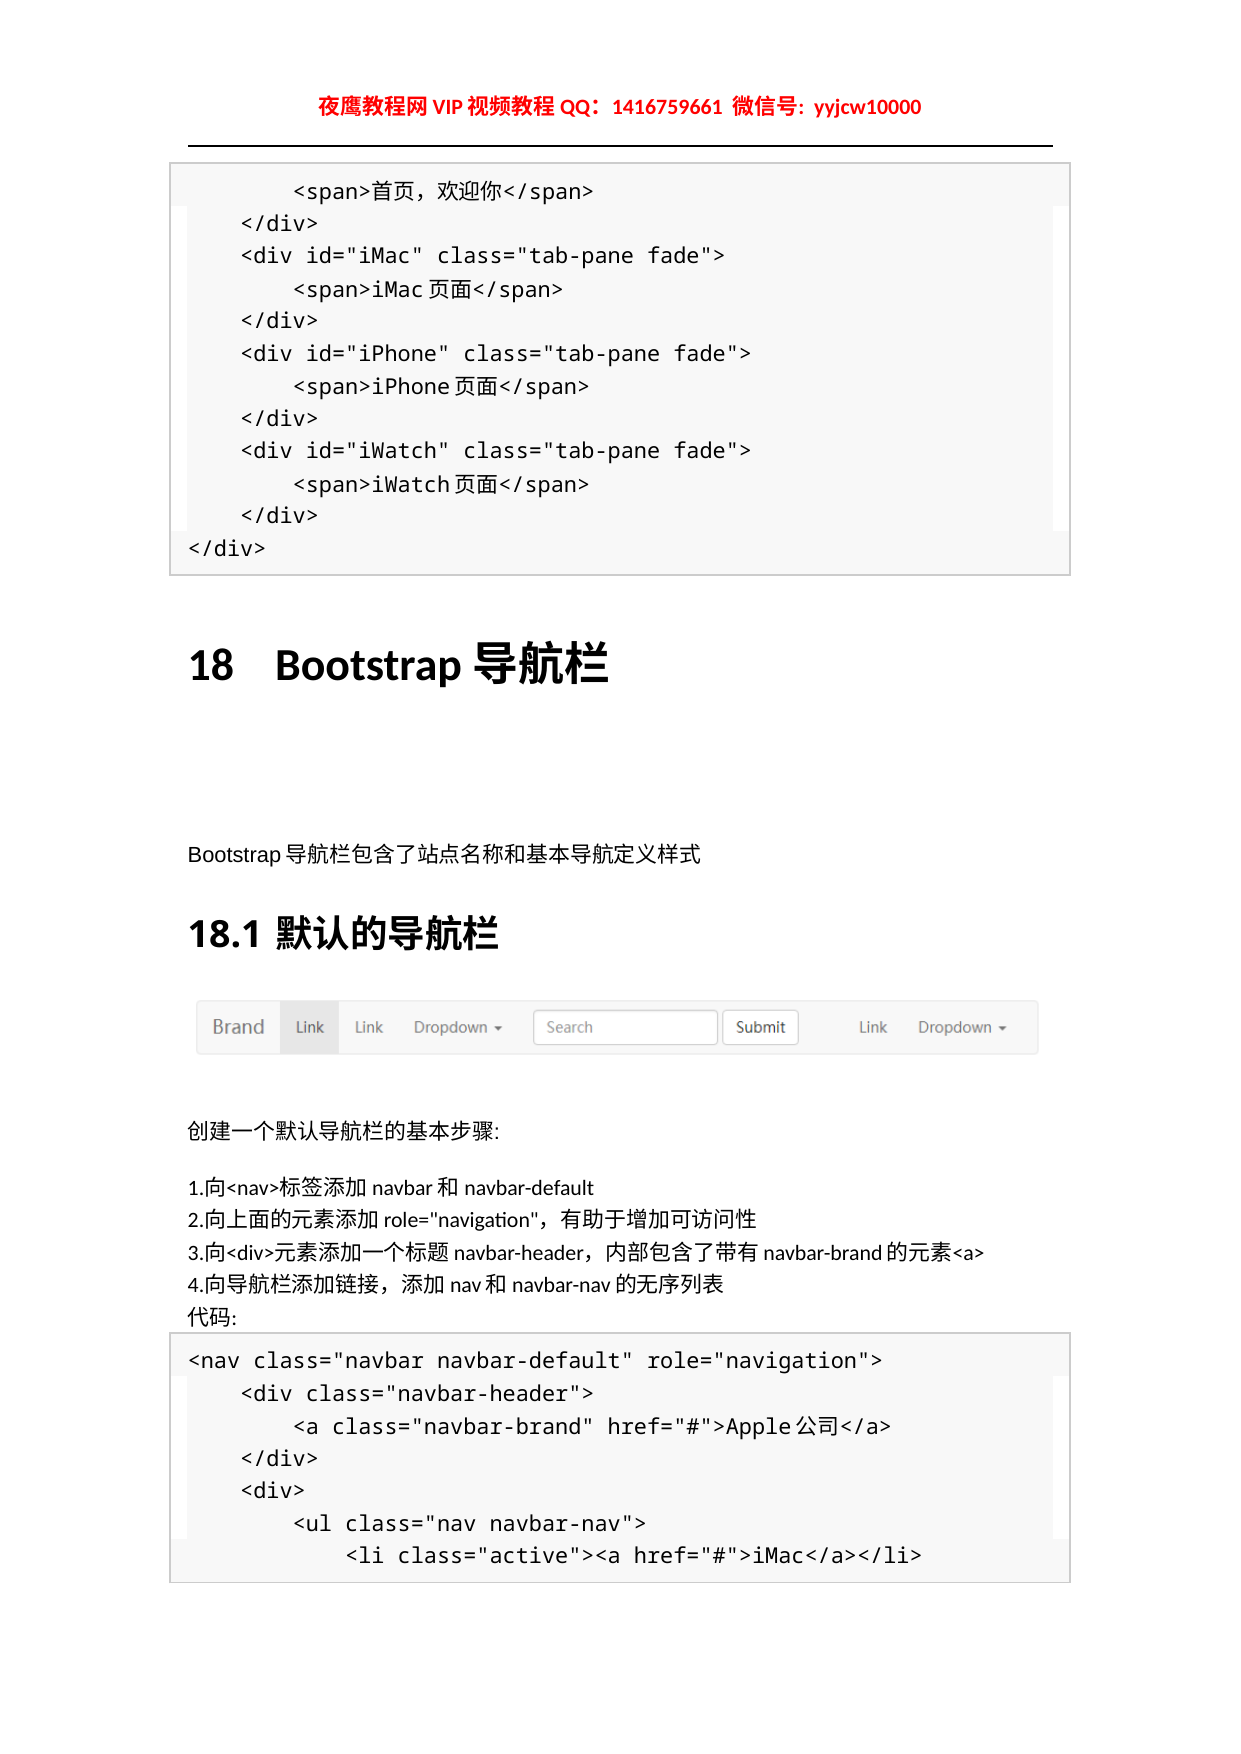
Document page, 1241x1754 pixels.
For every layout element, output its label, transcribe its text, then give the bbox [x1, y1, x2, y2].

text <li class="active"><a href="#">iMac</a></li> [171, 1527, 1069, 1582]
text <div id="iMac" class="tab-pane fade"> [187, 239, 1053, 271]
text <span>iMac页面</span> [187, 271, 1053, 304]
text <div id="iPhone" class="tab-pane fade"> [187, 336, 1053, 369]
text 3.向<div>元素添加一个标题navbar-header，内部包含了带有navbar-brand的元素<a> [187, 1234, 1053, 1267]
text <div class="navbar-header"> [187, 1376, 1053, 1409]
text <span>iWatch页面</span> [187, 466, 1053, 499]
subtitle Bootstrap 导航栏 [187, 611, 1053, 709]
text </div> [187, 499, 1053, 519]
text </div> [187, 304, 1053, 336]
text <span>iPhone页面</span> [187, 369, 1053, 401]
text 2.向上面的元素添加role="navigation"，有助于增加可访问性 [187, 1202, 1053, 1234]
text 4.向导航栏添加链接，添加 nav和navbar-nav的无序列表 [187, 1267, 1053, 1299]
text 创建一个默认导航栏的基本步骤: [187, 1113, 1053, 1146]
text </div> [187, 206, 1053, 239]
text <div> [187, 1474, 1053, 1506]
text 代码: [187, 1299, 1053, 1332]
subtitle 默认的导航栏 [187, 898, 1053, 963]
text </div> [171, 519, 1069, 574]
text <ul class="nav navbar-nav"> [187, 1506, 1053, 1527]
text <div id="iWatch" class="tab-pane fade"> [187, 434, 1053, 466]
text 1.向<nav>标签添加 navbar和 navbar-default [187, 1169, 1053, 1202]
text Bootstrap导航栏包含了站点名称和基本导航定义样式 [187, 837, 1053, 869]
text <nav class="navbar navbar-default" role="navigation"> [171, 1334, 1069, 1376]
picture [187, 992, 1053, 1065]
text </div> [187, 401, 1053, 434]
text <a class="navbar-brand" href="#">Apple公司</a> [187, 1409, 1053, 1441]
text <span>首页，欢迎你</span> [171, 164, 1069, 206]
text </div> [187, 1441, 1053, 1474]
